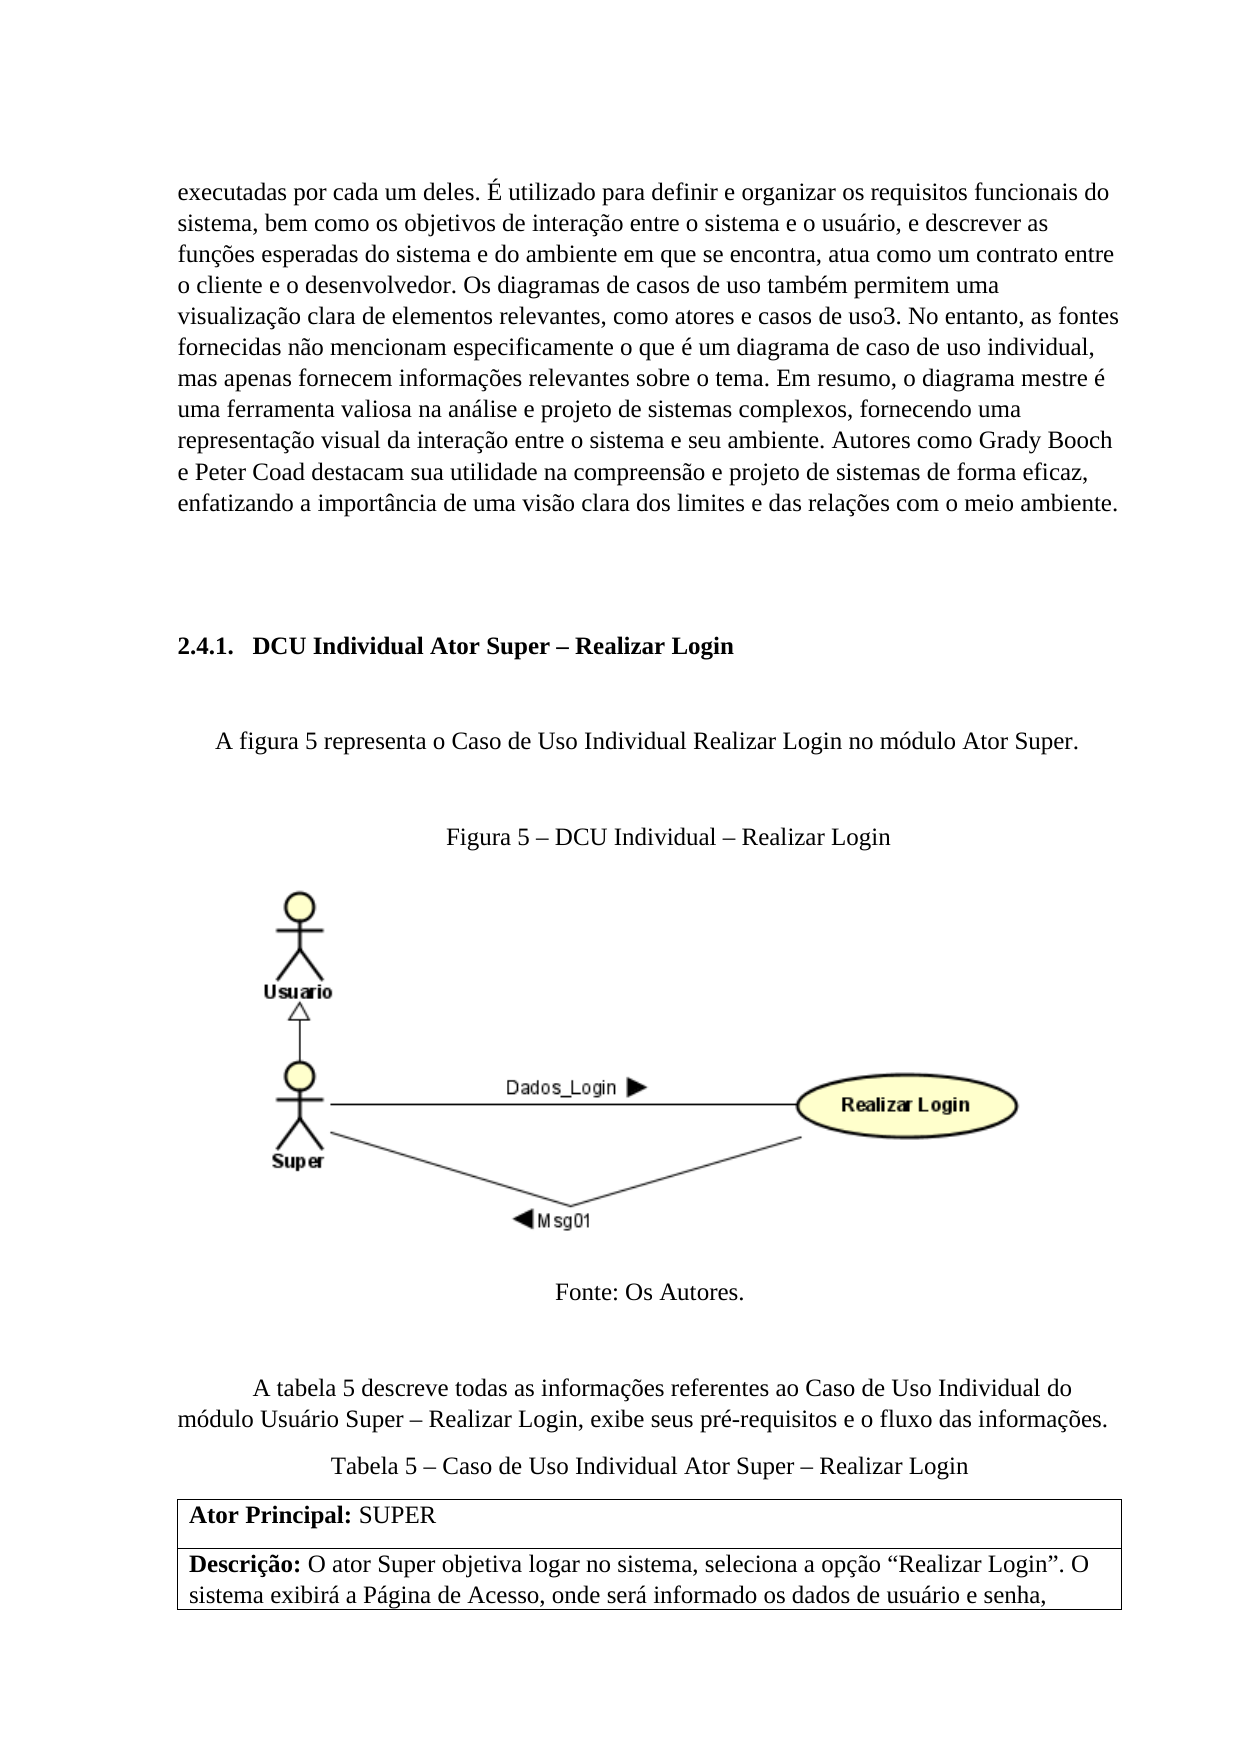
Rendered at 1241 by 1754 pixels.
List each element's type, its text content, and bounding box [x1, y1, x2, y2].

text Tabela 5 – Caso de Uso Individual Ator Super – Realizar Login [177, 1451, 1122, 1480]
text Figura 5 – DCU Individual – Realizar Login [215, 822, 1122, 850]
table_header Ator Principal: SUPER [178, 1500, 1121, 1548]
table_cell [178, 1549, 1121, 1608]
text A tabela 5 descreve todas as informações referentes ao Caso de Uso Individual do módulo Usuário Super – Realizar Login, exibe seus pré-requisitos e o fluxo das informações. [177, 1373, 1122, 1432]
list DCU Individual Ator Super – Realizar Login [177, 631, 1122, 659]
text A figura 5 representa o Caso de Uso Individual Realizar Login no módulo Ator Super. [177, 726, 1122, 755]
picture [254, 869, 1045, 1259]
text Fonte: Os Autores. [177, 1277, 1122, 1306]
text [177, 177, 1122, 516]
